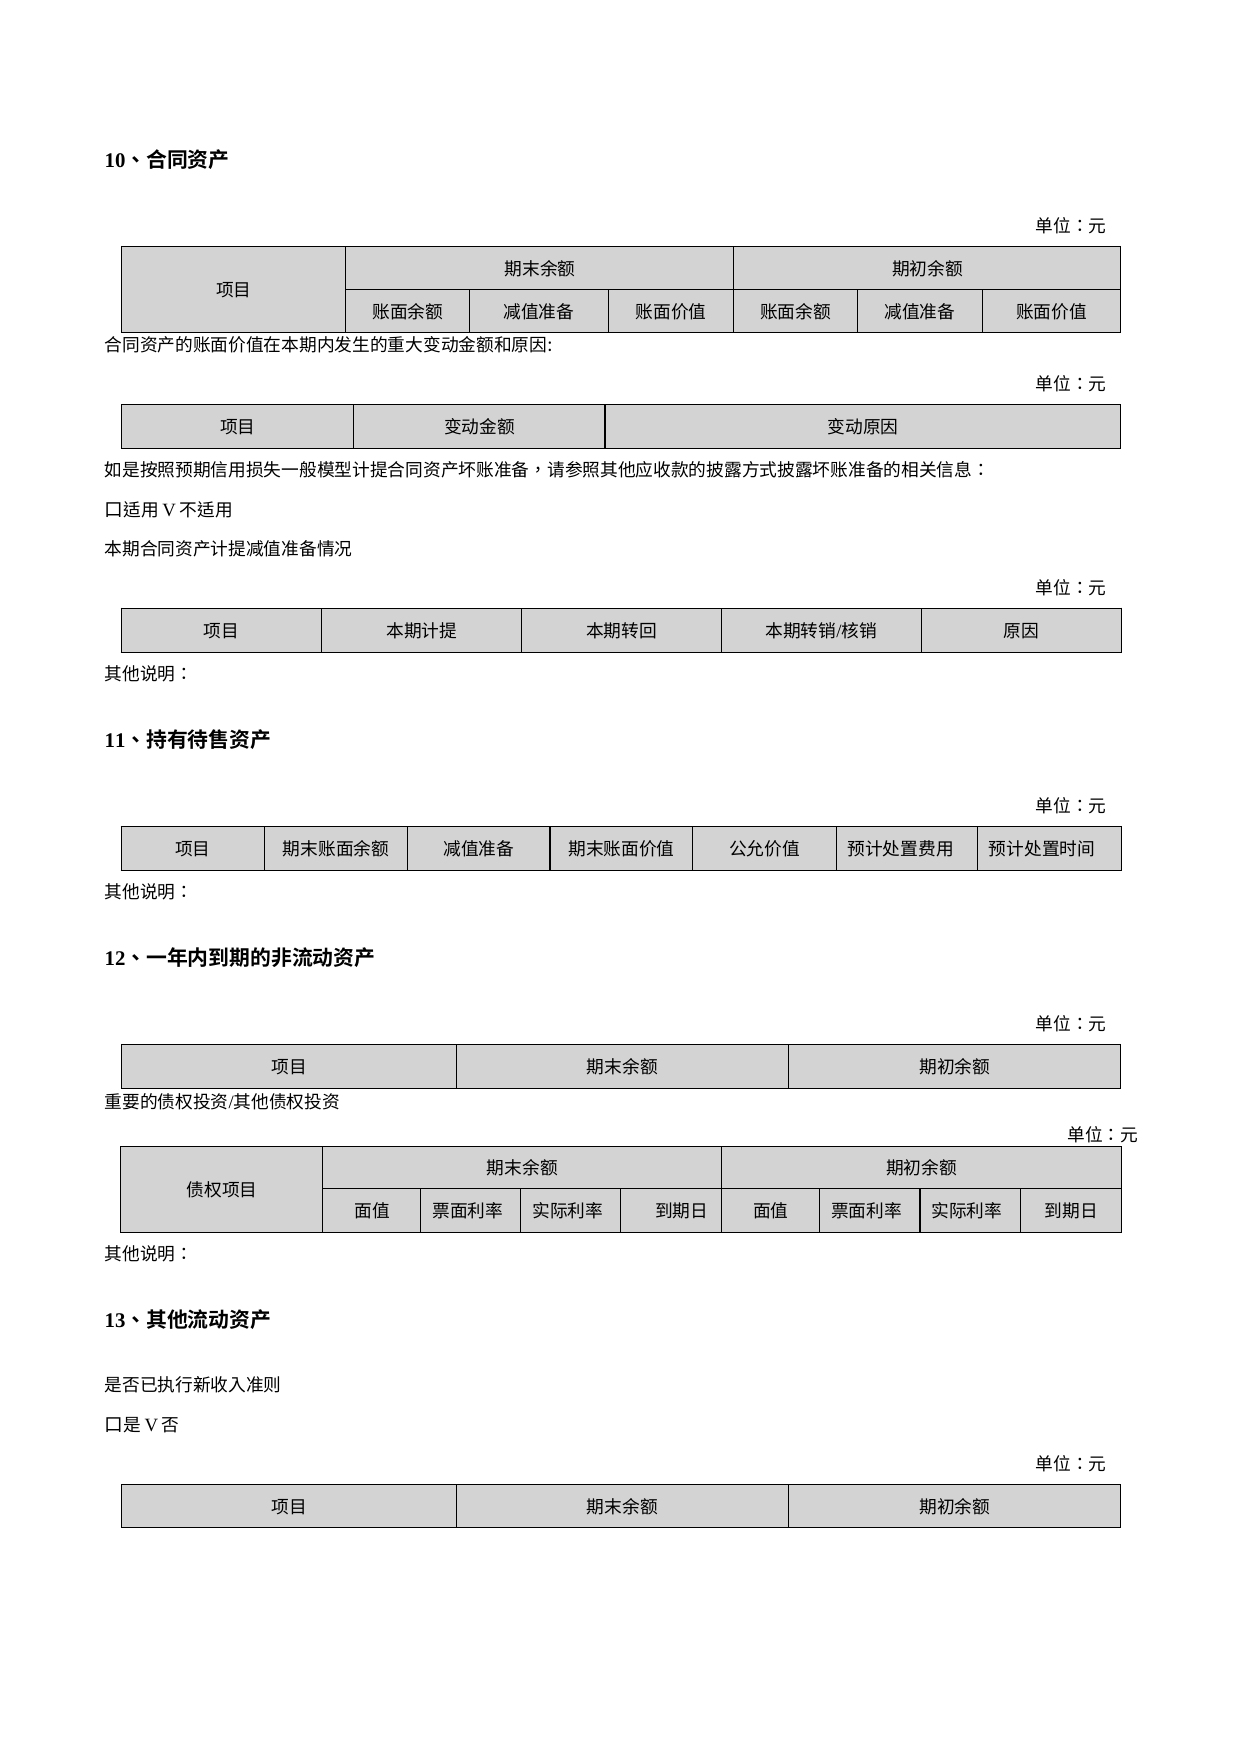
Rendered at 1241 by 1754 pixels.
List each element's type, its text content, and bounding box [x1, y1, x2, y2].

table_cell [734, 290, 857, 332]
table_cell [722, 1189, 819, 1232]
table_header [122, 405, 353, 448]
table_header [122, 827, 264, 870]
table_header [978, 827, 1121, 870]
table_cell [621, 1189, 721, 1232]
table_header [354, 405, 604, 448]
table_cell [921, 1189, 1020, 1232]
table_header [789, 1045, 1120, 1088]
text 重要的债权投资/其他债权投资 [104, 1089, 1138, 1113]
text 合同资产的账面价值在本期内发生的重大变动金额和原因: [104, 333, 1138, 357]
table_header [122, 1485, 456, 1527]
text 其他说明： [104, 879, 1138, 904]
text 单位：元 [1036, 575, 1138, 599]
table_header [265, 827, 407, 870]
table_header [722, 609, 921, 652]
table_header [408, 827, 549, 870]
subtitle 10、合同资产 [104, 145, 1138, 174]
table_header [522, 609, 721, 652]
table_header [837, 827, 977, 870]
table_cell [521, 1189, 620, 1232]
text 单位：元 [104, 1122, 1138, 1146]
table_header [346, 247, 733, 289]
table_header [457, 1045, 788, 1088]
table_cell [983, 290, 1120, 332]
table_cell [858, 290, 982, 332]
text 口适用V不适用 [104, 496, 1138, 522]
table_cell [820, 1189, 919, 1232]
text 口是V否 [104, 1412, 1138, 1437]
text 单位：元 [1036, 793, 1138, 817]
text 其他说明： [104, 1241, 1138, 1265]
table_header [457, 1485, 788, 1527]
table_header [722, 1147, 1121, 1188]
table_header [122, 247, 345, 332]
text 其他说明： [104, 661, 1138, 686]
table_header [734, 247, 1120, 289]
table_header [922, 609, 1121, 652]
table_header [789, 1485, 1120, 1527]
text 是否已执行新收入准则 [104, 1373, 1138, 1397]
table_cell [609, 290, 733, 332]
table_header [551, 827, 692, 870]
text 单位：元 [1036, 213, 1138, 237]
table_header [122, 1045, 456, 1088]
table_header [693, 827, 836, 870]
text 单位：元 [1036, 1011, 1138, 1036]
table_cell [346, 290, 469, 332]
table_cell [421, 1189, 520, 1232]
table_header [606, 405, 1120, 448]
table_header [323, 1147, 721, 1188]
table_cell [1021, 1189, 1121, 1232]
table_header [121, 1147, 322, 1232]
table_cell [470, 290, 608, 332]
text 本期合同资产计提减值准备情况 [104, 536, 1138, 561]
text 单位：元 [1036, 1452, 1138, 1476]
subtitle 13、其他流动资产 [104, 1305, 1138, 1333]
text 如是按照预期信用损失一般模型计提合同资产坏账准备，请参照其他应收款的披露方式披露坏账准备的相关信息： [104, 457, 1138, 482]
subtitle 12、一年内到期的非流动资产 [104, 943, 1138, 972]
subtitle 11、持有待售资产 [104, 725, 1138, 754]
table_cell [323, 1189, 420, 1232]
text 单位：元 [1036, 372, 1138, 396]
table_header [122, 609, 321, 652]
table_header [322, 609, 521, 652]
